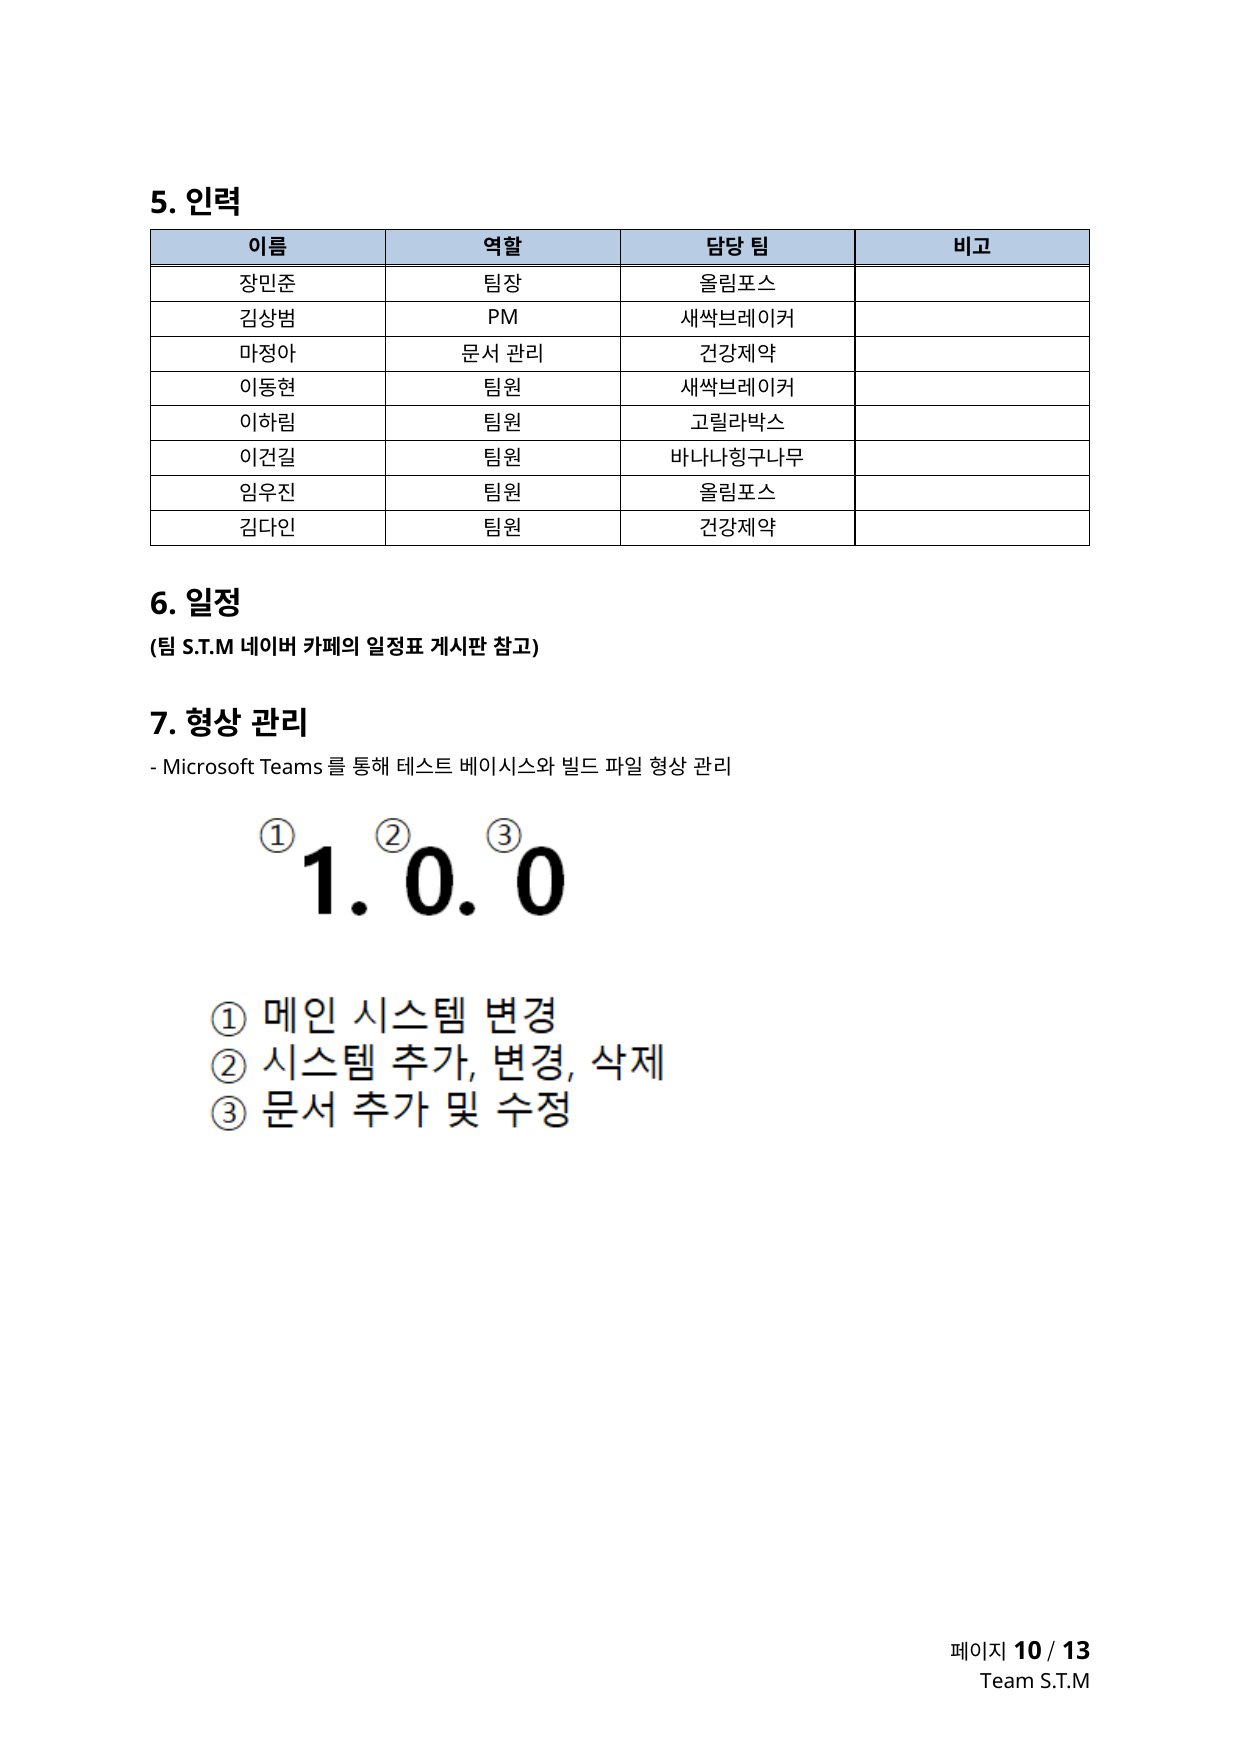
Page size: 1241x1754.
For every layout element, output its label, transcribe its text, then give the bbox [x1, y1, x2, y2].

table_cell 김상범 [151, 302, 385, 336]
table_cell 바나나힝구나무 [621, 441, 854, 475]
table_cell 팀원 [386, 511, 620, 544]
table_header 역할 [386, 230, 620, 264]
table_cell 건강제약 [621, 511, 854, 544]
text (팀 S.T.M 네이버 카페의 일정표 게시판 참고) [150, 630, 1090, 661]
table_cell [856, 267, 1089, 301]
table_cell 문서 관리 [386, 337, 620, 371]
table_cell 팀장 [386, 267, 620, 301]
table_cell [856, 476, 1089, 510]
table_cell 김다인 [151, 511, 385, 544]
table_header 비고 [856, 230, 1089, 264]
text - Microsoft Teams를 통해 테스트 베이시스와 빌드 파일 형상 관리 [150, 750, 1090, 780]
table_cell 이하림 [151, 406, 385, 440]
text 7. 형상 관리 [150, 698, 1090, 743]
table_cell 올림포스 [621, 267, 854, 301]
table_cell [856, 302, 1089, 336]
table_cell 올림포스 [621, 476, 854, 510]
picture [150, 784, 716, 1170]
table_cell [856, 441, 1089, 475]
table_cell 이건길 [151, 441, 385, 475]
table_cell 마정아 [151, 337, 385, 371]
table_cell 팀원 [386, 372, 620, 405]
table_cell 새싹브레이커 [621, 302, 854, 336]
table_cell [856, 337, 1089, 371]
table_header 이름 [151, 230, 385, 264]
table_cell 팀원 [386, 441, 620, 475]
table_cell PM [386, 302, 620, 336]
text 6. 일정 [150, 578, 1090, 624]
table_cell 건강제약 [621, 337, 854, 371]
table_cell 장민준 [151, 267, 385, 301]
table_cell [856, 372, 1089, 405]
table_header 담당 팀 [621, 230, 854, 264]
table_cell [856, 406, 1089, 440]
table_cell 이동현 [151, 372, 385, 405]
text 5. 인력 [150, 177, 1090, 223]
table_cell 새싹브레이커 [621, 372, 854, 405]
table_cell 임우진 [151, 476, 385, 510]
table_cell 고릴라박스 [621, 406, 854, 440]
table_cell 팀원 [386, 476, 620, 510]
table_cell 팀원 [386, 406, 620, 440]
table_cell [856, 511, 1089, 544]
